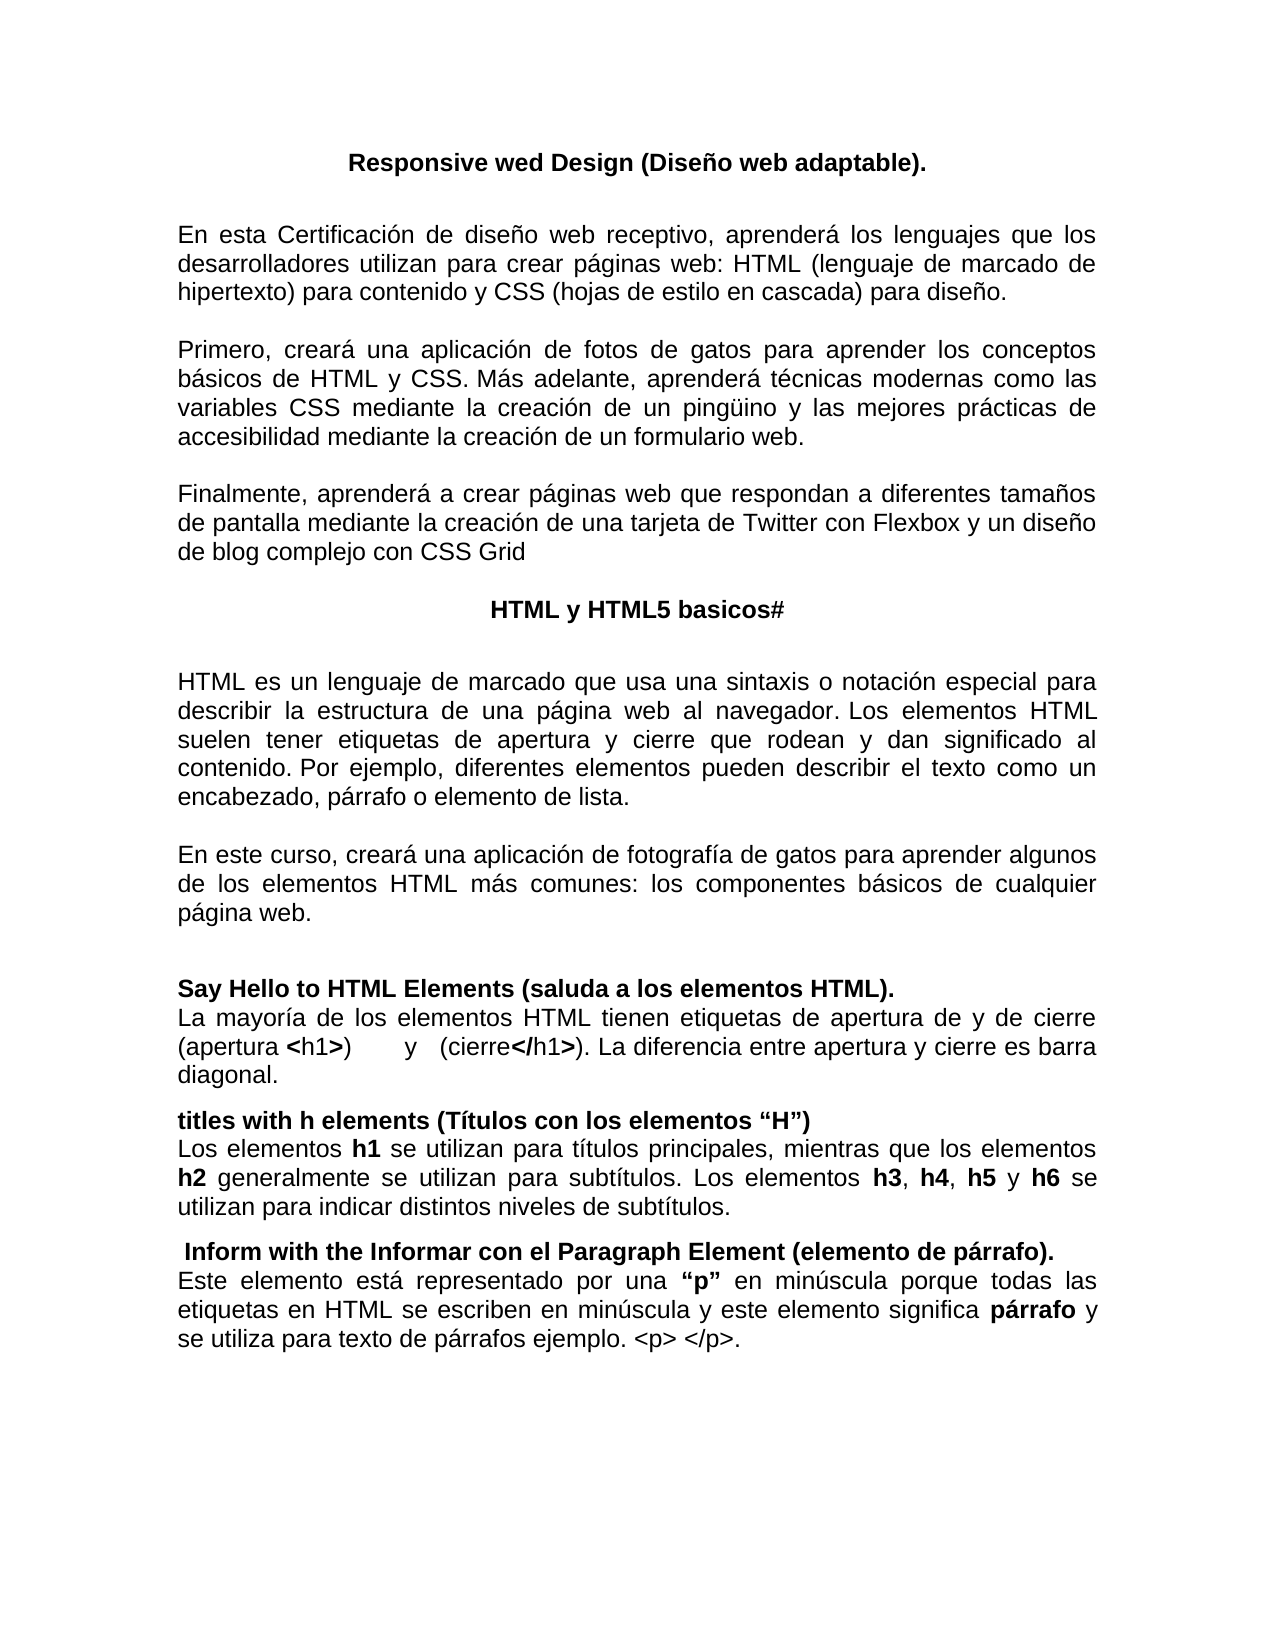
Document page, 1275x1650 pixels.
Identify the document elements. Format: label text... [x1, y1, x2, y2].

subtitle Inform with the Informar con el Paragraph Element (elemento de párrafo). [177, 1237, 1098, 1266]
subtitle Say Hello to HTML Elements (saluda a los elementos HTML). [177, 974, 1098, 1003]
text Primero, creará una aplicación de fotos de gatos para aprender los conceptos básicos de HTML y CSS. Más adelante, aprenderá técnicas modernas como las variables CSS mediante la creación de un pingüino y las mejores prácticas de accesibilidad mediante la creación de un formulario web. [177, 335, 1098, 450]
text La mayoría de los elementos HTML tienen etiquetas de apertura de y de cierre (apertura <h1>) y (cierre</h1>). La diferencia entre apertura y cierre es barra diagonal. [177, 1003, 1098, 1089]
text En esta Certificación de diseño web receptivo, aprenderá los lenguajes que los desarrolladores utilizan para crear páginas web: HTML (lenguaje de marcado de hipertexto) para contenido y CSS (hojas de estilo en cascada) para diseño. [177, 220, 1098, 306]
subtitle titles with h elements (Títulos con los elementos “H”) [177, 1106, 1098, 1134]
subtitle HTML y HTML5 basicos# [177, 595, 1098, 624]
text Los elementos h1 se utilizan para títulos principales, mientras que los elementos h2 generalmente se utilizan para subtítulos. Los elementos h3, h4, h5 y h6 se utilizan para indicar distintos niveles de subtítulos. [177, 1134, 1098, 1221]
text Finalmente, aprenderá a crear páginas web que respondan a diferentes tamaños de pantalla mediante la creación de una tarjeta de Twitter con Flexbox y un diseño de blog complejo con CSS Grid [177, 479, 1098, 566]
text En este curso, creará una aplicación de fotografía de gatos para aprender algunos de los elementos HTML más comunes: los componentes básicos de cualquier página web. [177, 840, 1098, 926]
text Este elemento está representado por una “p” en minúscula porque todas las etiquetas en HTML se escriben en minúscula y este elemento significa párrafo y se utiliza para texto de párrafos ejemplo. <p> </p>. [177, 1266, 1098, 1352]
subtitle Responsive wed Design (Diseño web adaptable). [177, 148, 1098, 176]
text HTML es un lenguaje de marcado que usa una sintaxis o notación especial para describir la estructura de una página web al navegador. Los elementos HTML suelen tener etiquetas de apertura y cierre que rodean y dan significado al contenido. Por ejemplo, diferentes elementos pueden describir el texto como un encabezado, párrafo o elemento de lista. [177, 667, 1098, 811]
